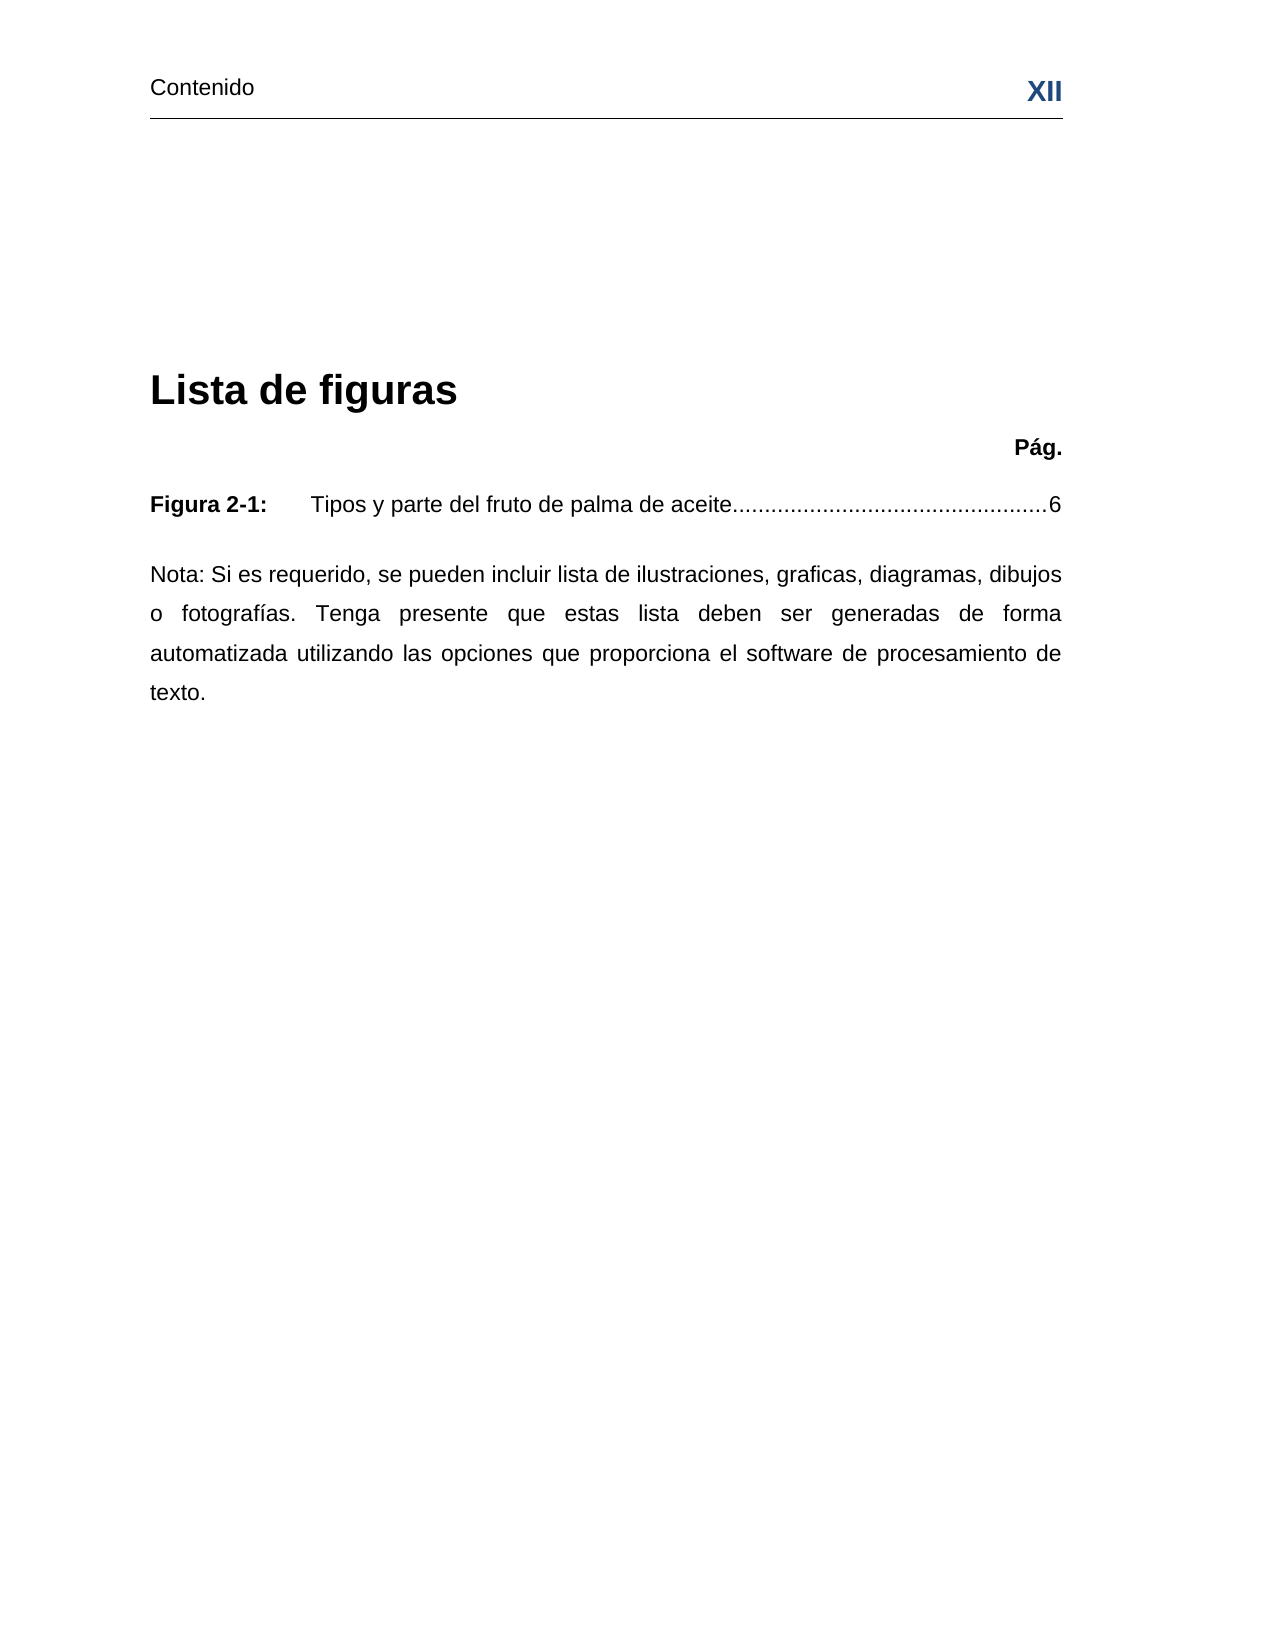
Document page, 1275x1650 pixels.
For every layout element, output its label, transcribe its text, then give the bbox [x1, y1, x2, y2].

list Nota: Si es requerido, se pueden incluir lista de ilustraciones, graficas, diagramas, dibujos o fotografías. Tenga presente que estas lista deben ser generadas de forma automatizada utilizando las opciones que proporciona el software de procesamiento de texto. [150, 561, 1062, 705]
text Lista de figuras [150, 365, 1062, 413]
text Figura 2-1: Tipos y parte del fruto de palma de aceite. 6 [150, 491, 1062, 517]
text Pág. [150, 434, 1062, 460]
